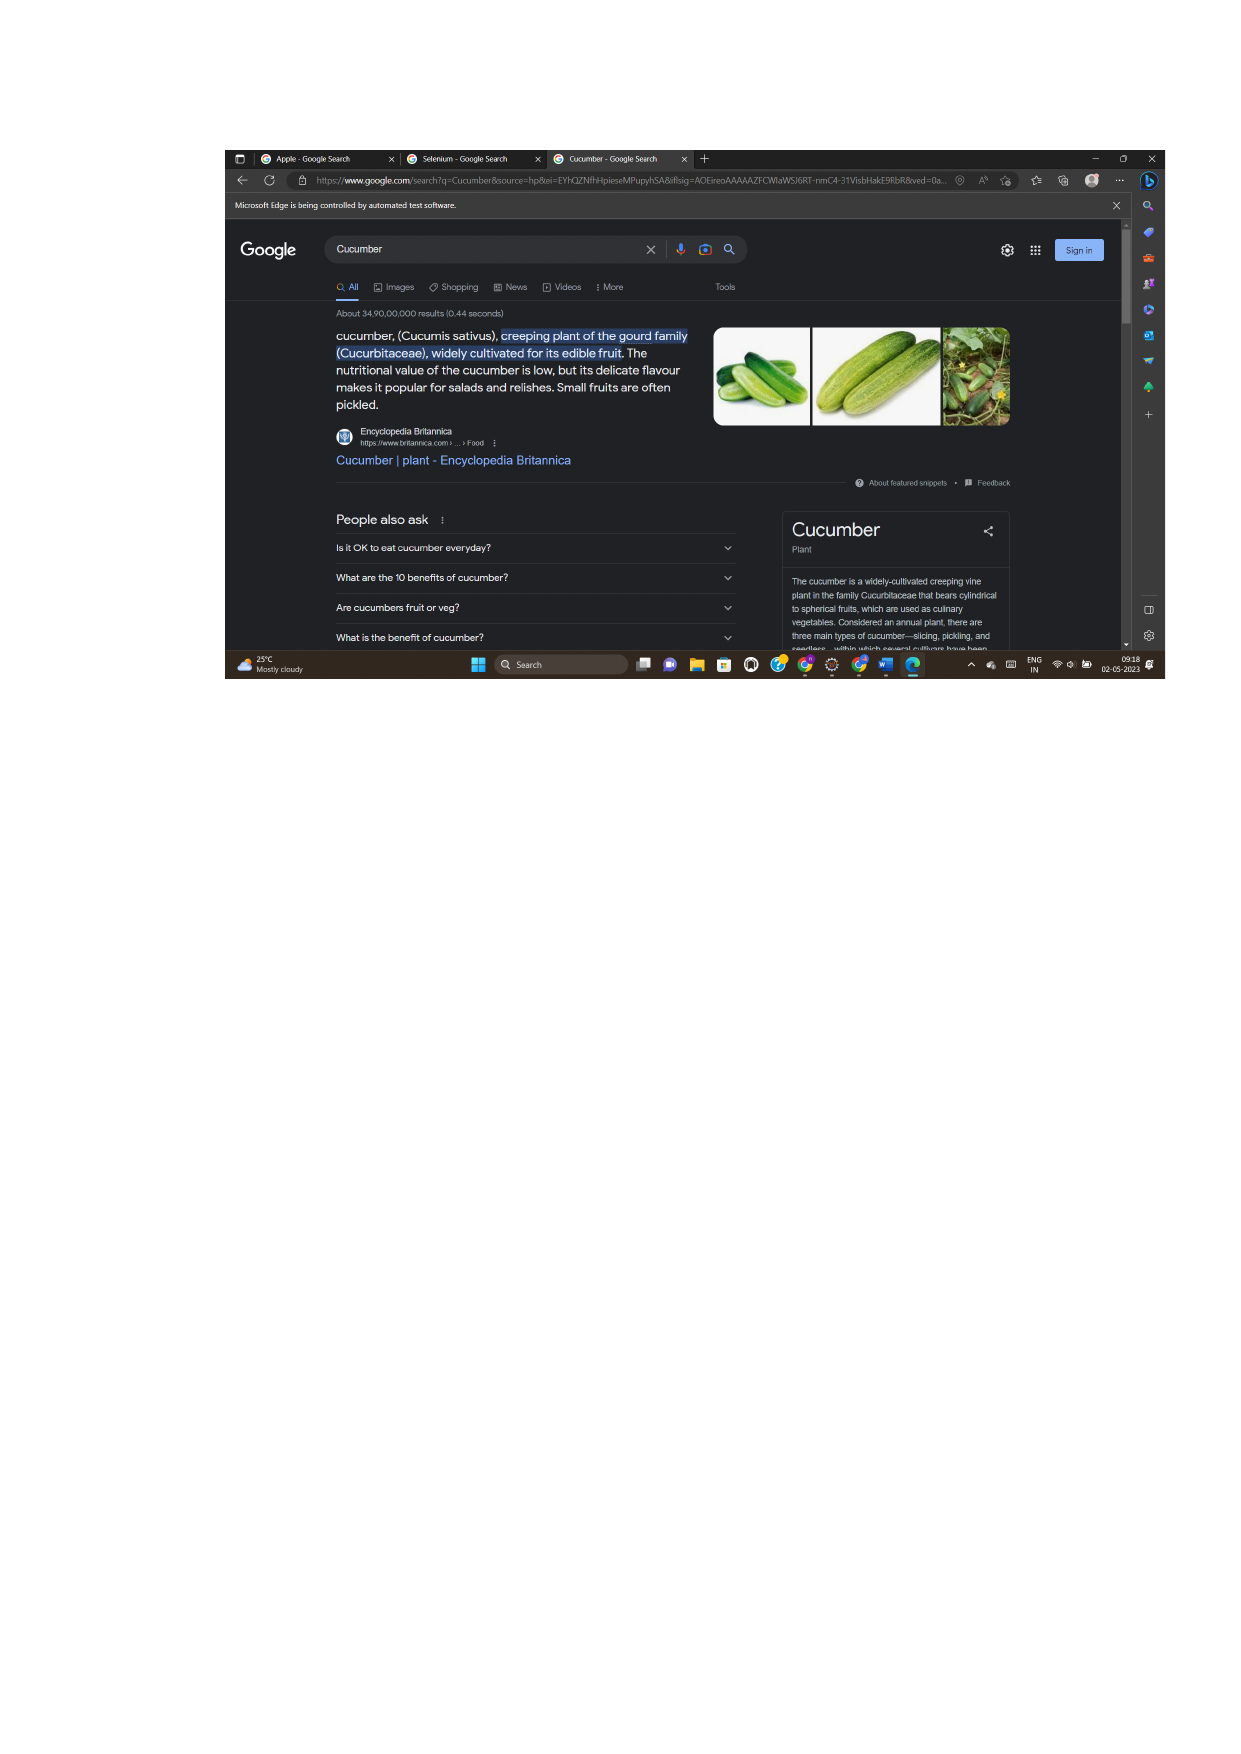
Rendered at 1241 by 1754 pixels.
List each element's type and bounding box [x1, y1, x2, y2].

picture [225, 150, 1166, 679]
